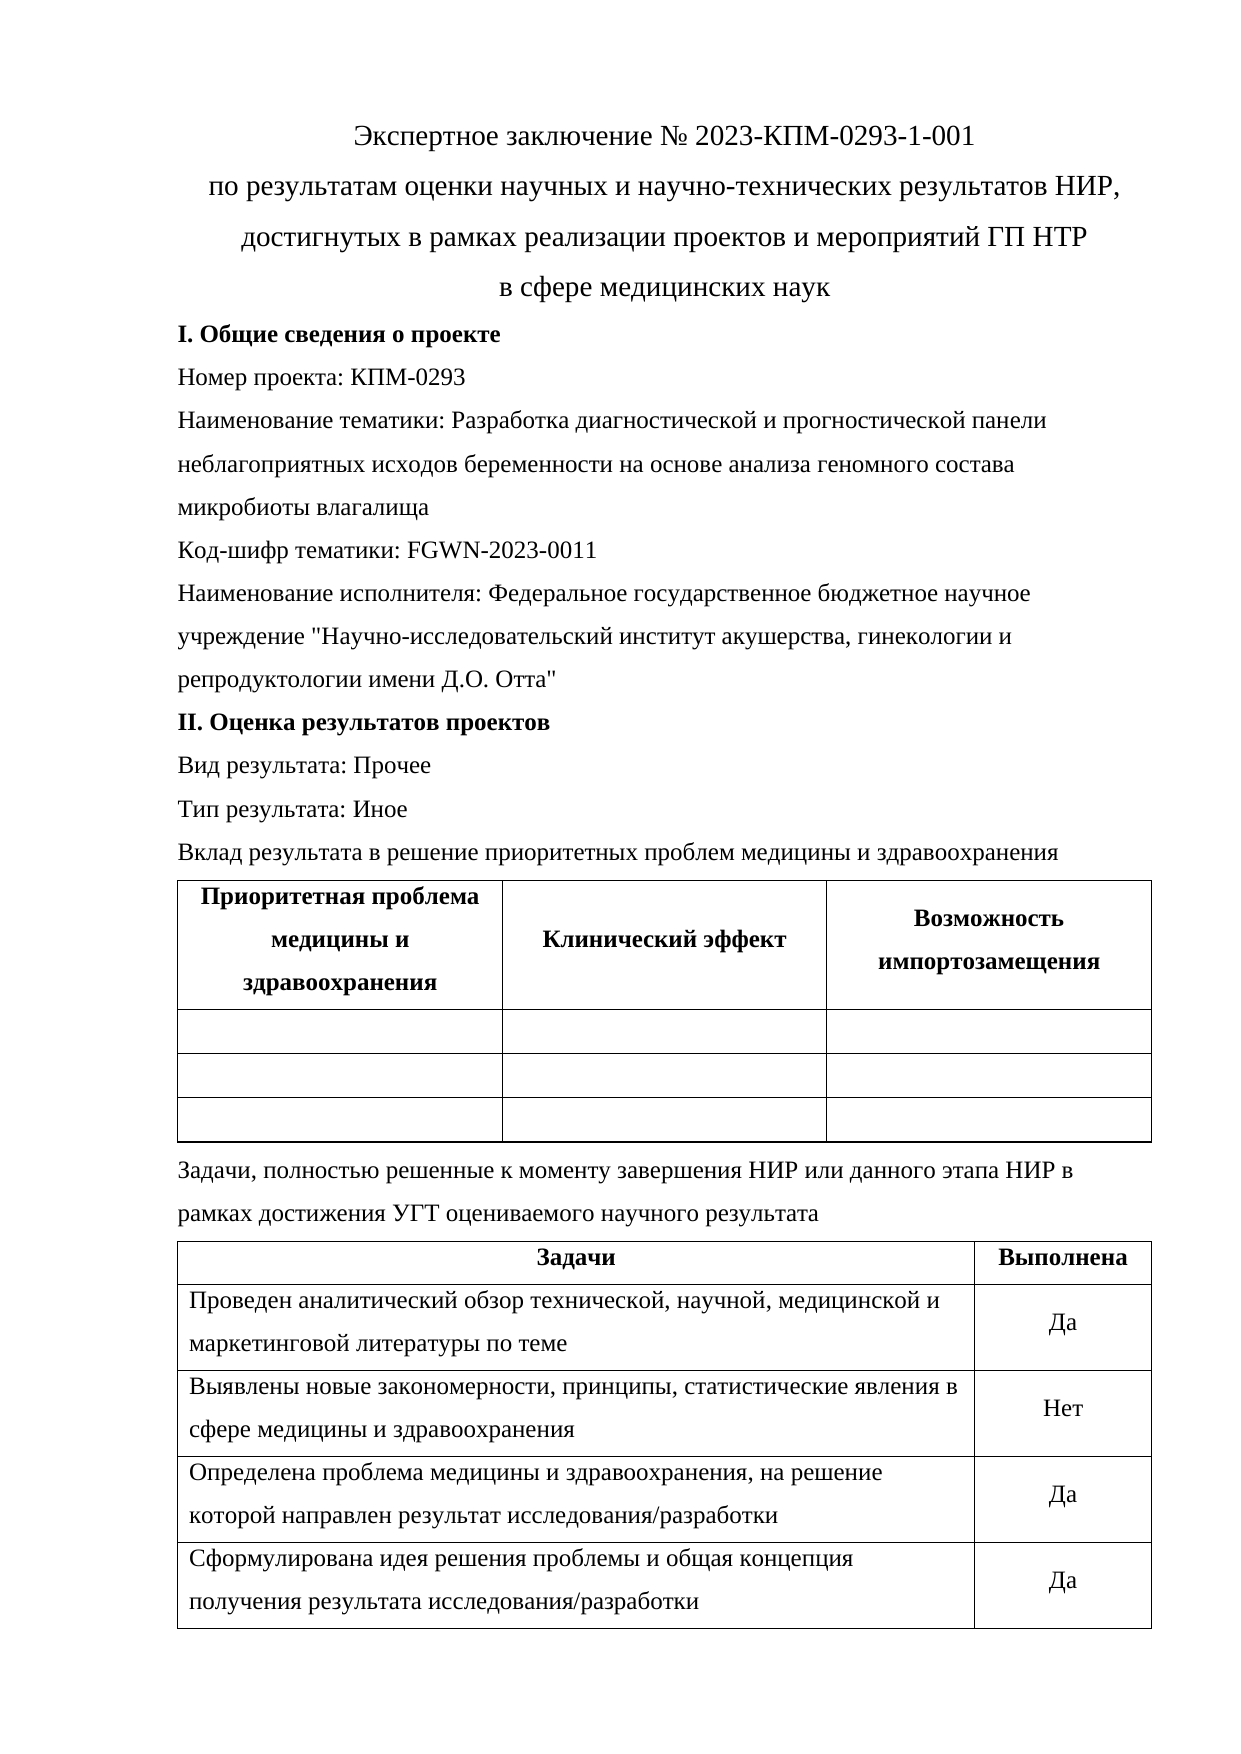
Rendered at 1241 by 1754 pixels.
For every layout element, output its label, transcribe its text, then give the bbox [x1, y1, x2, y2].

table_cell [178, 1054, 502, 1097]
text по результатам оценки научных и научно-технических результатов НИР, [177, 168, 1152, 202]
table_cell Нет [975, 1371, 1151, 1456]
table_cell Да [975, 1285, 1151, 1370]
table_header Задачи [178, 1242, 974, 1284]
text Наименование тематики: Разработка диагностической и прогностической панели неблагоприятных исходов беременности на основе анализа геномного состава микробиоты влагалища [177, 406, 1152, 521]
table_header Приоритетная проблема медицины и здравоохранения [178, 881, 502, 1009]
table_cell Выявлены новые закономерности, принципы, статистические явления в сфере медицины и здравоохранения [178, 1371, 974, 1456]
table_cell Да [975, 1543, 1151, 1628]
text Экспертное заключение № 2023-КПМ-0293-1-001 [177, 118, 1152, 152]
text достигнутых в рамках реализации проектов и мероприятий ГП НТР [177, 219, 1152, 252]
table_cell [503, 1054, 826, 1097]
text Номер проекта: КПМ-0293 [177, 362, 1152, 391]
text Задачи, полностью решенные к моменту завершения НИР или данного этапа НИР в рамках достижения УГТ оцениваемого научного результата [177, 1155, 1152, 1227]
table_cell [503, 1010, 826, 1053]
table_header Возможность импортозамещения [827, 881, 1151, 1009]
text I. Общие сведения о проекте [177, 319, 1152, 348]
text Тип результата: Иное [177, 794, 1152, 822]
text в сфере медицинских наук [177, 269, 1152, 303]
table_cell Да [975, 1457, 1151, 1542]
text Вид результата: Прочее [177, 751, 1152, 779]
table_cell [503, 1098, 826, 1141]
table_cell [827, 1054, 1151, 1097]
table_cell [178, 1098, 502, 1141]
table_cell Сформулирована идея решения проблемы и общая концепция получения результата исследования/разработки [178, 1543, 974, 1628]
table_header Клинический эффект [503, 881, 826, 1009]
text Вклад результата в решение приоритетных проблем медицины и здравоохранения [177, 837, 1152, 866]
table_header Выполнена [975, 1242, 1151, 1284]
text Код-шифр тематики: FGWN-2023-0011 [177, 535, 1152, 564]
table_cell [178, 1010, 502, 1053]
table_cell Проведен аналитический обзор технической, научной, медицинской и маркетинговой литературы по теме [178, 1285, 974, 1370]
table_cell [827, 1098, 1151, 1141]
text II. Оценка результатов проектов [177, 707, 1152, 736]
table_cell Определена проблема медицины и здравоохранения, на решение которой направлен результат исследования/разработки [178, 1457, 974, 1542]
text Наименование исполнителя: Федеральное государственное бюджетное научное учреждение "Научно-исследовательский институт акушерства, гинекологии и репродуктологии имени Д.О. Отта" [177, 578, 1152, 693]
table_cell [827, 1010, 1151, 1053]
